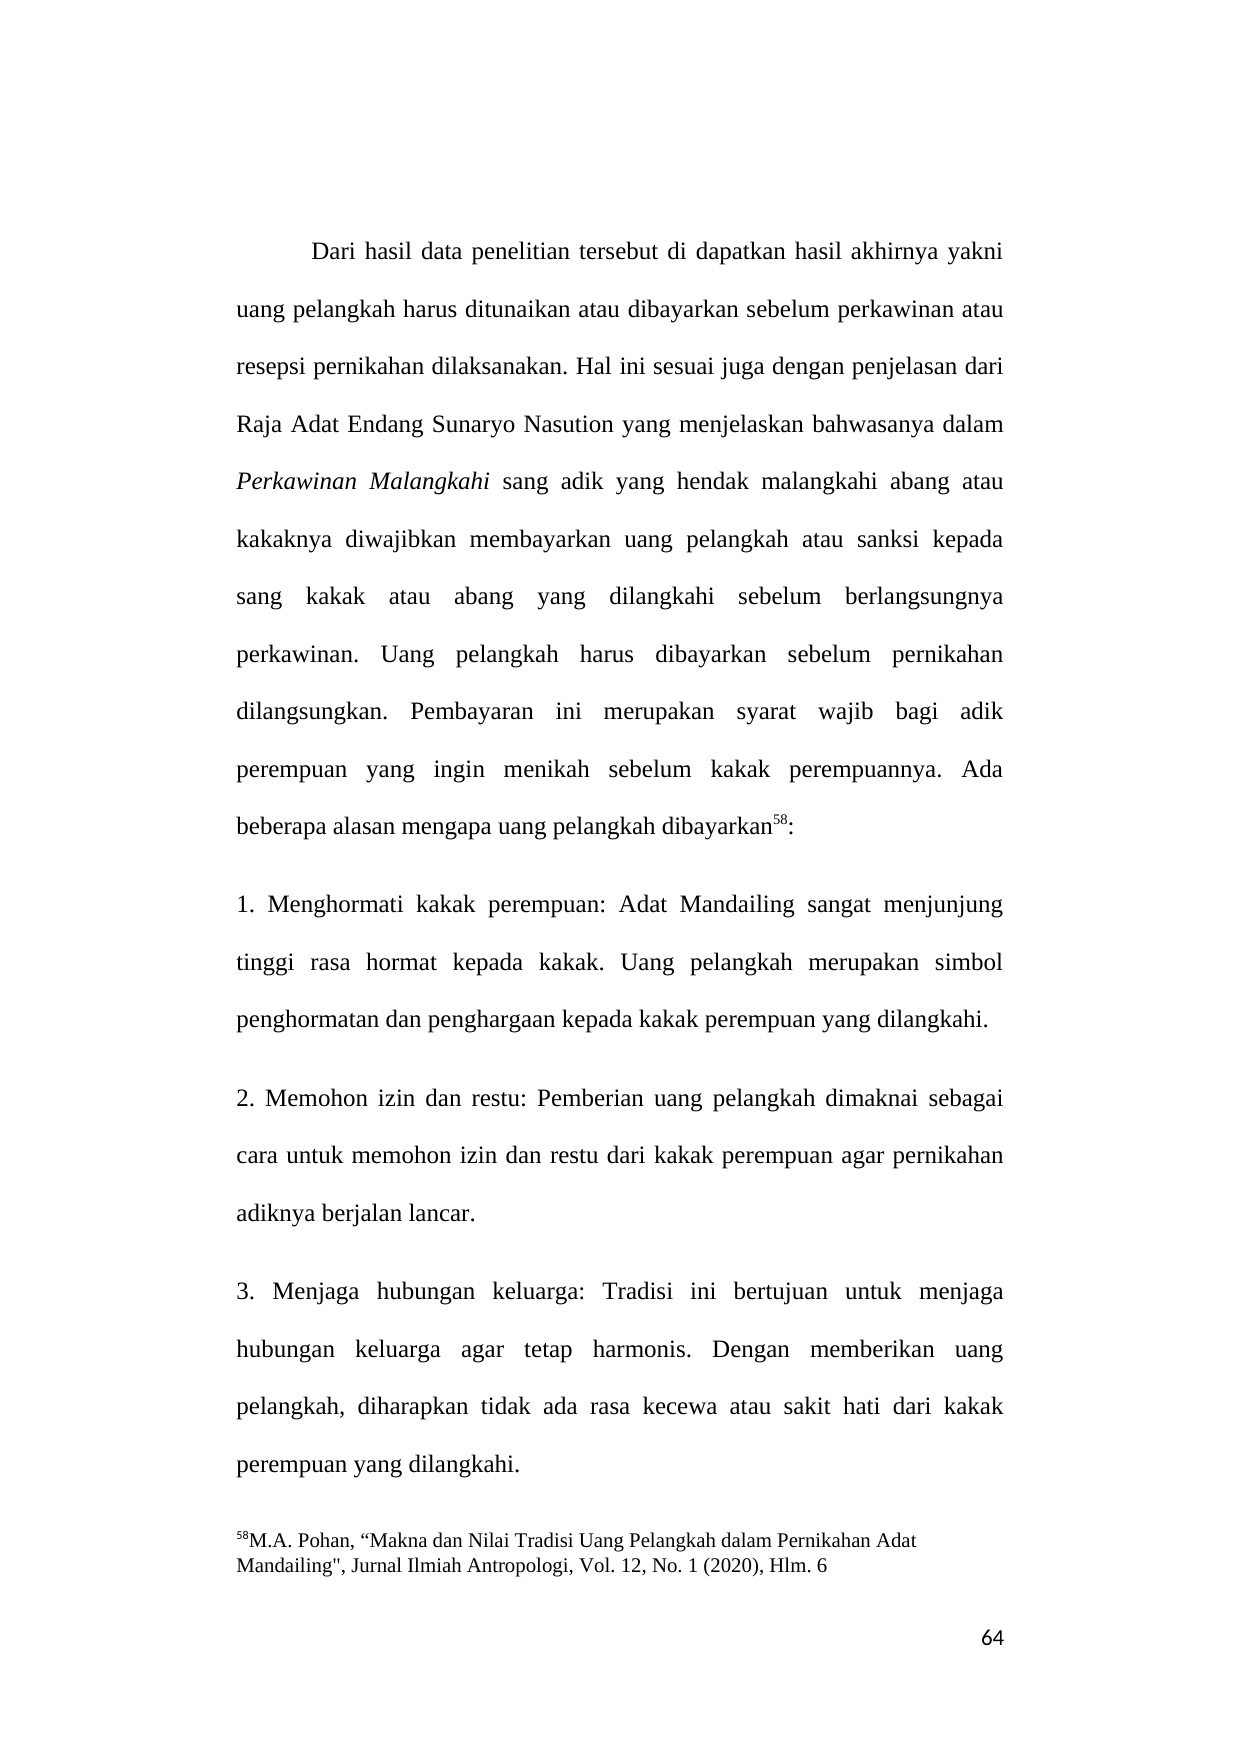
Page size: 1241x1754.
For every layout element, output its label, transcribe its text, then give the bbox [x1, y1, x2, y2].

text 1. Menghormati kakak perempuan: Adat Mandailing sangat menjunjung tinggi rasa hormat kepada kakak. Uang pelangkah merupakan simbol penghormatan dan penghargaan kepada kakak perempuan yang dilangkahi. [236, 889, 1004, 1033]
text Dari hasil data penelitian tersebut di dapatkan hasil akhirnya yakni uang pelangkah harus ditunaikan atau dibayarkan sebelum perkawinan atau resepsi pernikahan dilaksanakan. Hal ini sesuai juga dengan penjelasan dari Raja Adat Endang Sunaryo Nasution yang menjelaskan bahwasanya dalam Perkawinan Malangkahi sang adik yang hendak malangkahi abang atau kakaknya diwajibkan membayarkan uang pelangkah atau sanksi kepada sang kakak atau abang yang dilangkahi sebelum berlangsungnya perkawinan. Uang pelangkah harus dibayarkan sebelum pernikahan dilangsungkan. Pembayaran ini merupakan syarat wajib bagi adik perempuan yang ingin menikah sebelum kakak perempuannya. Ada beberapa alasan mengapa uang pelangkah dibayarkan: [236, 236, 1004, 840]
text 3. Menjaga hubungan keluarga: Tradisi ini bertujuan untuk menjaga hubungan keluarga agar tetap harmonis. Dengan memberikan uang pelangkah, diharapkan tidak ada rasa kecewa atau sakit hati dari kakak perempuan yang dilangkahi. [236, 1276, 1004, 1477]
text 2. Memohon izin dan restu: Pemberian uang pelangkah dimaknai sebagai cara untuk memohon izin dan restu dari kakak perempuan agar pernikahan adiknya berjalan lancar. [236, 1083, 1004, 1227]
